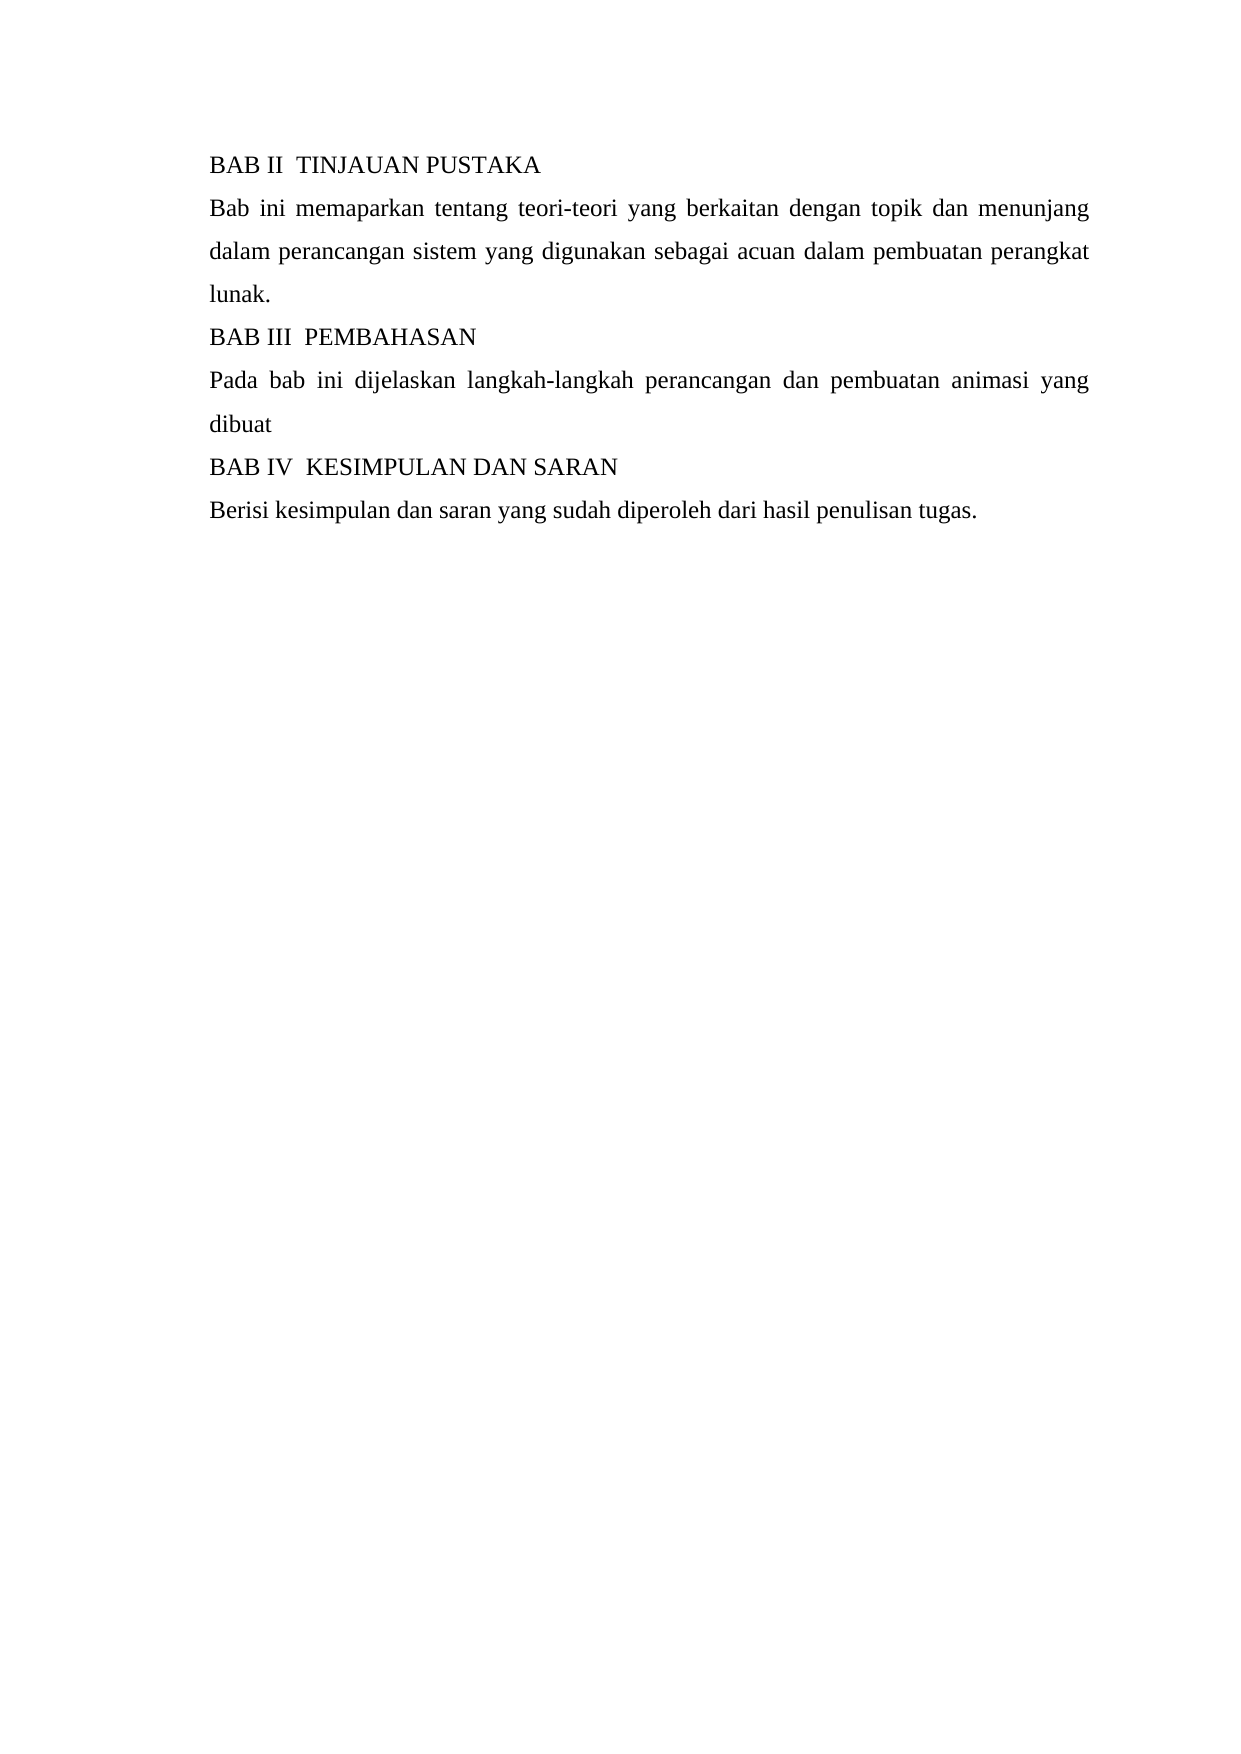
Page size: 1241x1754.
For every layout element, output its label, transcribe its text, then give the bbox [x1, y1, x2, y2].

list Pada bab ini dijelaskan langkah-langkah perancangan dan pembuatan animasi yang dibuat [209, 366, 1090, 437]
list BAB III PEMBAHASAN [209, 322, 1090, 351]
list Bab ini memaparkan tentang teori-teori yang berkaitan dengan topik dan menunjang dalam perancangan sistem yang digunakan sebagai acuan dalam pembuatan perangkat lunak. [209, 193, 1090, 308]
list BAB IV KESIMPULAN DAN SARAN [209, 452, 1090, 481]
list BAB II TINJAUAN PUSTAKA [209, 150, 1090, 179]
list Berisi kesimpulan dan saran yang sudah diperoleh dari hasil penulisan tugas. [209, 495, 1090, 524]
